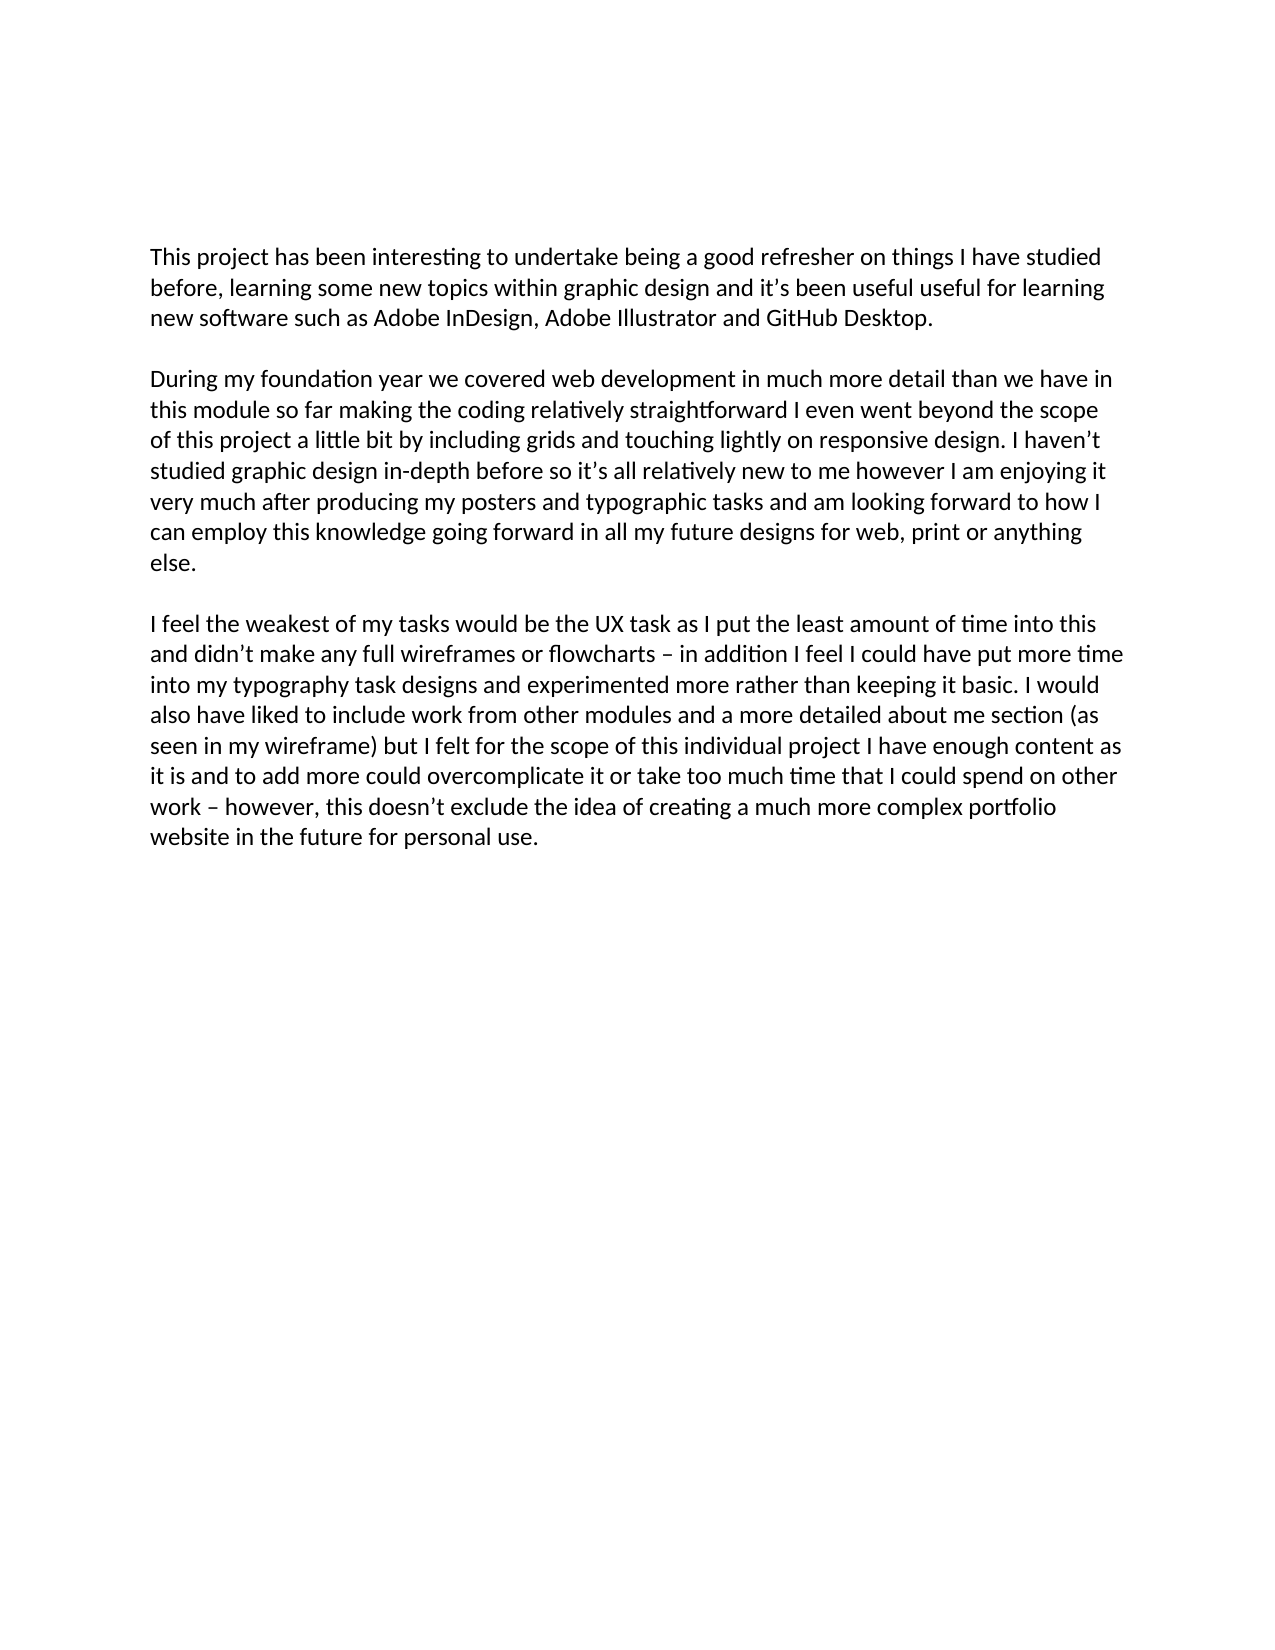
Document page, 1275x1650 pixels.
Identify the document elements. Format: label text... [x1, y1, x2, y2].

text During my foundation year we covered web development in much more detail than we have in this module so far making the coding relatively straightforward I even went beyond the scope of this project a little bit by including grids and touching lightly on responsive design. I haven’t studied graphic design in-depth before so it’s all relatively new to me however I am enjoying it very much after producing my posters and typographic tasks and am looking forward to how I can employ this knowledge going forward in all my future designs for web, print or anything else. [150, 364, 1125, 577]
text This project has been interesting to undertake being a good refresher on things I have studied before, learning some new topics within graphic design and it’s been useful useful for learning new software such as Adobe InDesign, Adobe Illustrator and GitHub Desktop. [150, 242, 1125, 333]
text I feel the weakest of my tasks would be the UX task as I put the least amount of time into this and didn’t make any full wireframes or flowcharts – in addition I feel I could have put more time into my typography task designs and experimented more rather than keeping it basic. I would also have liked to include work from other modules and a more detailed about me section (as seen in my wireframe) but I felt for the scope of this individual project I have enough content as it is and to add more could overcomplicate it or take too much time that I could spend on other work – however, this doesn’t exclude the idea of creating a much more complex portfolio website in the future for personal use. [150, 608, 1125, 852]
